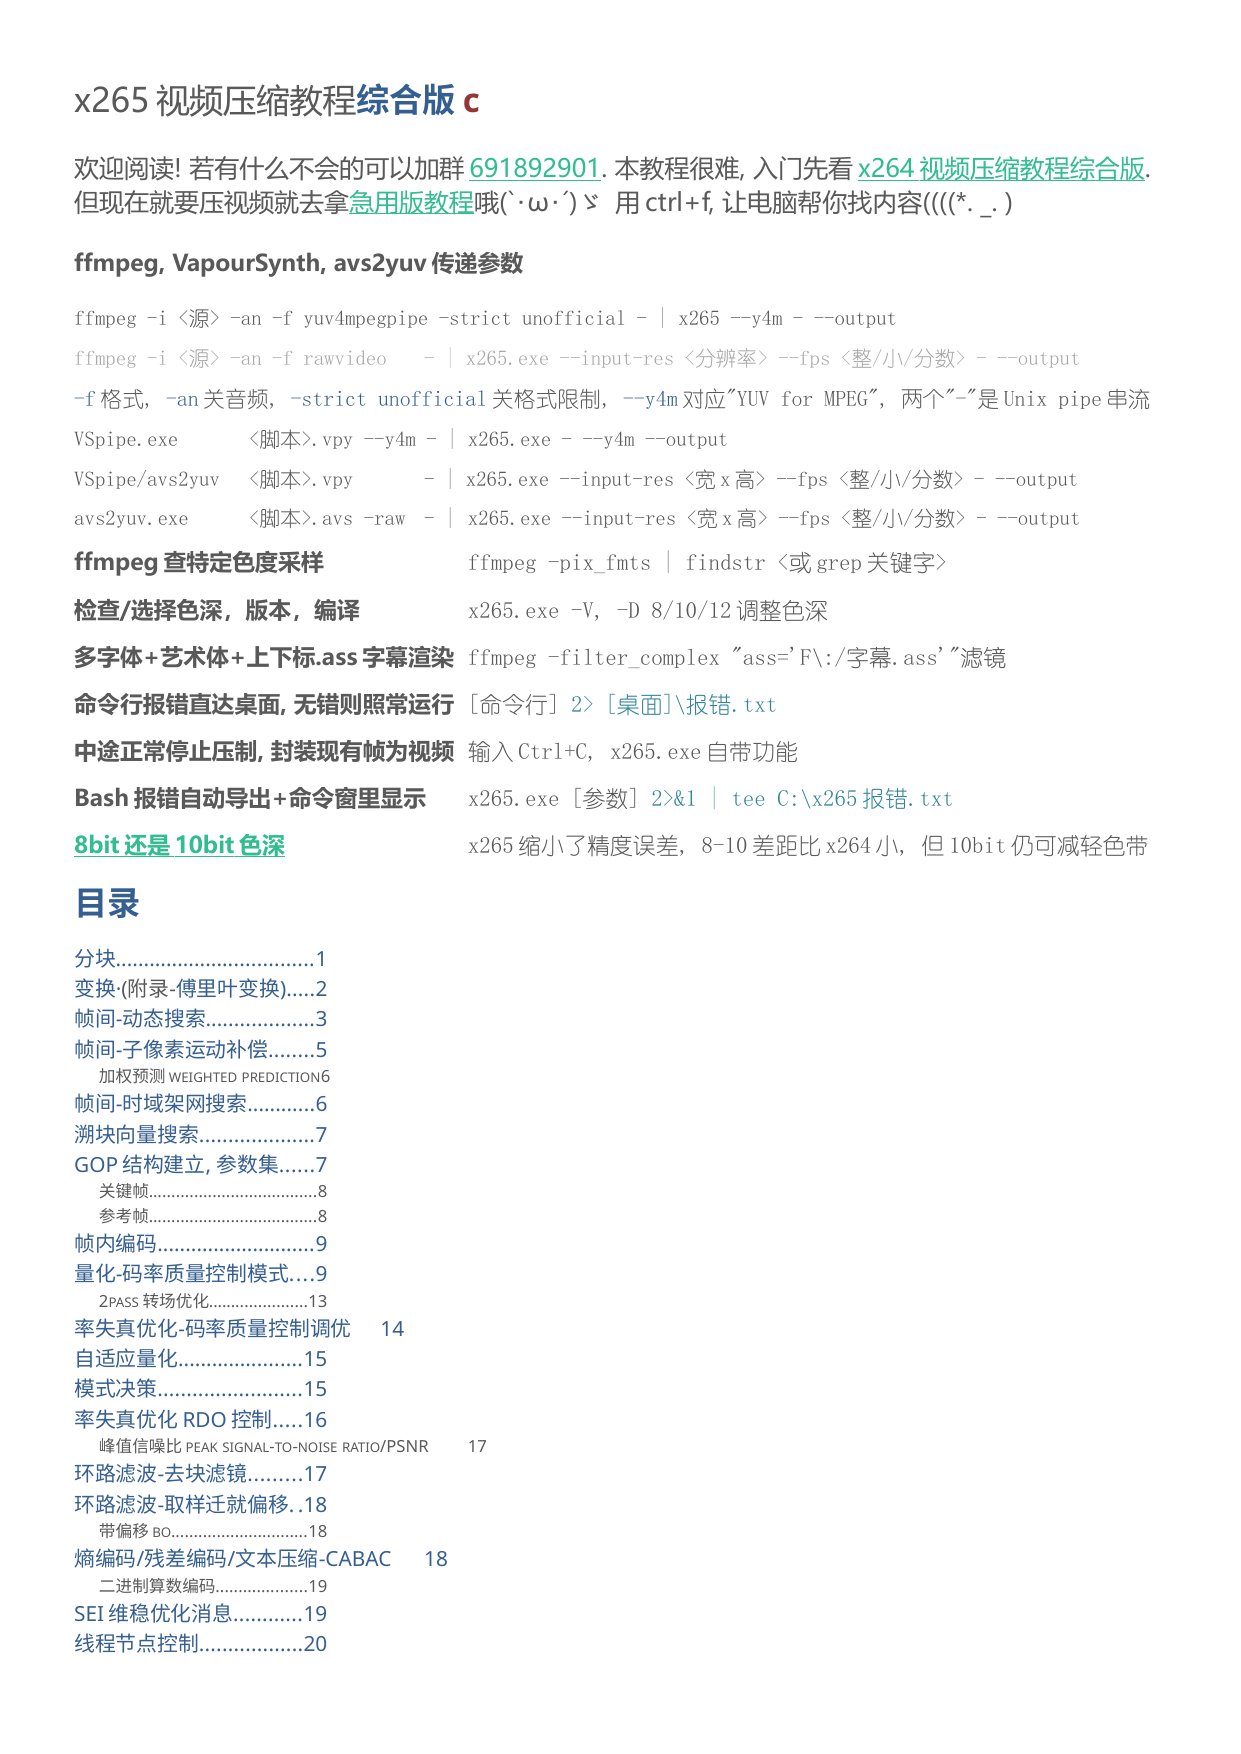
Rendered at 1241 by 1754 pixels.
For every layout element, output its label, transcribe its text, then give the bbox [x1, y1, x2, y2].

text 模式决策 15 [74, 1373, 1166, 1403]
text 命令行报错直达桌面, 无错则照常运行 [命令行] 2> [桌面]\报错.txt [74, 688, 1166, 718]
text VSpipe.exe <脚本>.vpy --y4m - | x265.exe - --y4m --output [74, 427, 1166, 450]
text 欢迎阅读! 若有什么不会的可以加群691892901. 本教程很难, 入门先看x264视频压缩教程综合版. 但现在就要压视频就去拿急用版教程哦(`･ω･´)ゞ 用ctrl+f, 让电脑帮你找内容((((*. _. ) [74, 151, 1166, 217]
text GOP结构建立, 参数集 7 [74, 1148, 1166, 1178]
text SEI维稳优化消息 19 [74, 1597, 1166, 1627]
text 熵编码/残差编码/文本压缩-CABAC 18 [74, 1542, 1166, 1573]
text 峰值信噪比peak signal-to-noise ratio/PSNR 17 [99, 1433, 1166, 1457]
text Bash报错自动导出+命令窗里显示 x265.exe [参数] 2>&1 | tee C:\x265报错.txt [74, 782, 1166, 813]
text -f格式, -an关音频, -strict unofficial关格式限制, --y4m对应"YUV for MPEG", 两个"-"是Unix pipe串流 [74, 386, 1166, 410]
text 溯块向量搜索 7 [74, 1118, 1166, 1148]
text 帧间-子像素运动补偿 5 [74, 1033, 185, 1063]
text x265视频压缩教程综合版c [74, 74, 1166, 122]
text 8bit还是10bit色深 x265缩小了精度误差, 8-10差距比x264小, 但10bit仍可减轻色带 [74, 830, 1166, 860]
text ffmpeg -i <源> -an -f rawvideo - | x265.exe --input-res <分辨率> --fps <整/小/分数> - --output [74, 346, 1166, 369]
text 自适应量化 15 [74, 1342, 1166, 1373]
text 量化-码率质量控制模式 9 [74, 1257, 1166, 1288]
text 环路滤波-取样迁就偏移 18 [74, 1488, 164, 1518]
text 带偏移bo 18 [99, 1518, 1166, 1542]
text ffmpeg -i <源> -an -f yuv4mpegpipe -strict unofficial - | x265 --y4m - --output [74, 306, 1166, 329]
text 分块 1 [74, 942, 1166, 972]
text 环路滤波-去块滤镜 17 [74, 1457, 1166, 1488]
text 目录 [74, 877, 1166, 925]
text 帧间-动态搜索 3 [74, 1003, 1166, 1033]
text 变换·(附录-傅里叶变换) 2 [74, 972, 1166, 1003]
text 率失真优化RDO控制 16 [74, 1403, 1166, 1433]
text 帧间-时域架网搜索 6 [74, 1088, 1166, 1118]
text VSpipe/avs2yuv <脚本>.vpy - | x265.exe --input-res <宽x高> --fps <整/小/分数> - --output [74, 467, 1166, 490]
text 帧内编码 9 [74, 1227, 1166, 1257]
text ffmpeg查特定色度采样 ffmpeg -pix_fmts | findstr <或grep关键字> [74, 547, 1166, 577]
text 关键帧 8 [99, 1178, 1166, 1203]
text 多字体+艺术体+上下标.ass字幕渲染 ffmpeg -filter_complex "ass='F\:/字幕.ass'"滤镜 [74, 641, 1166, 671]
text 二进制算数编码 19 [99, 1573, 1166, 1597]
text ffmpeg, VapourSynth, avs2yuv传递参数 [74, 247, 1166, 277]
text 参考帧 8 [99, 1203, 1166, 1227]
text 中途正常停止压制, 封装现有帧为视频 输入Ctrl+C, x265.exe自带功能 [74, 735, 1166, 766]
text 2pass转场优化 13 [99, 1288, 1166, 1312]
text 环路滤波-取样迁就偏移 18 [289, 1488, 1166, 1518]
text 检查/选择色深，版本，编译 x265.exe -V, -D 8/10/12调整色深 [74, 594, 1166, 624]
text 加权预测weighted prediction 6 [99, 1063, 1166, 1088]
text 帧间-子像素运动补偿 5 [268, 1033, 1166, 1063]
text 率失真优化-码率质量控制调优 14 [74, 1312, 1166, 1342]
text 线程节点控制 20 [74, 1627, 1166, 1658]
text avs2yuv.exe <脚本>.avs -raw - | x265.exe --input-res <宽x高> --fps <整/小/分数> - --output [74, 507, 1166, 529]
